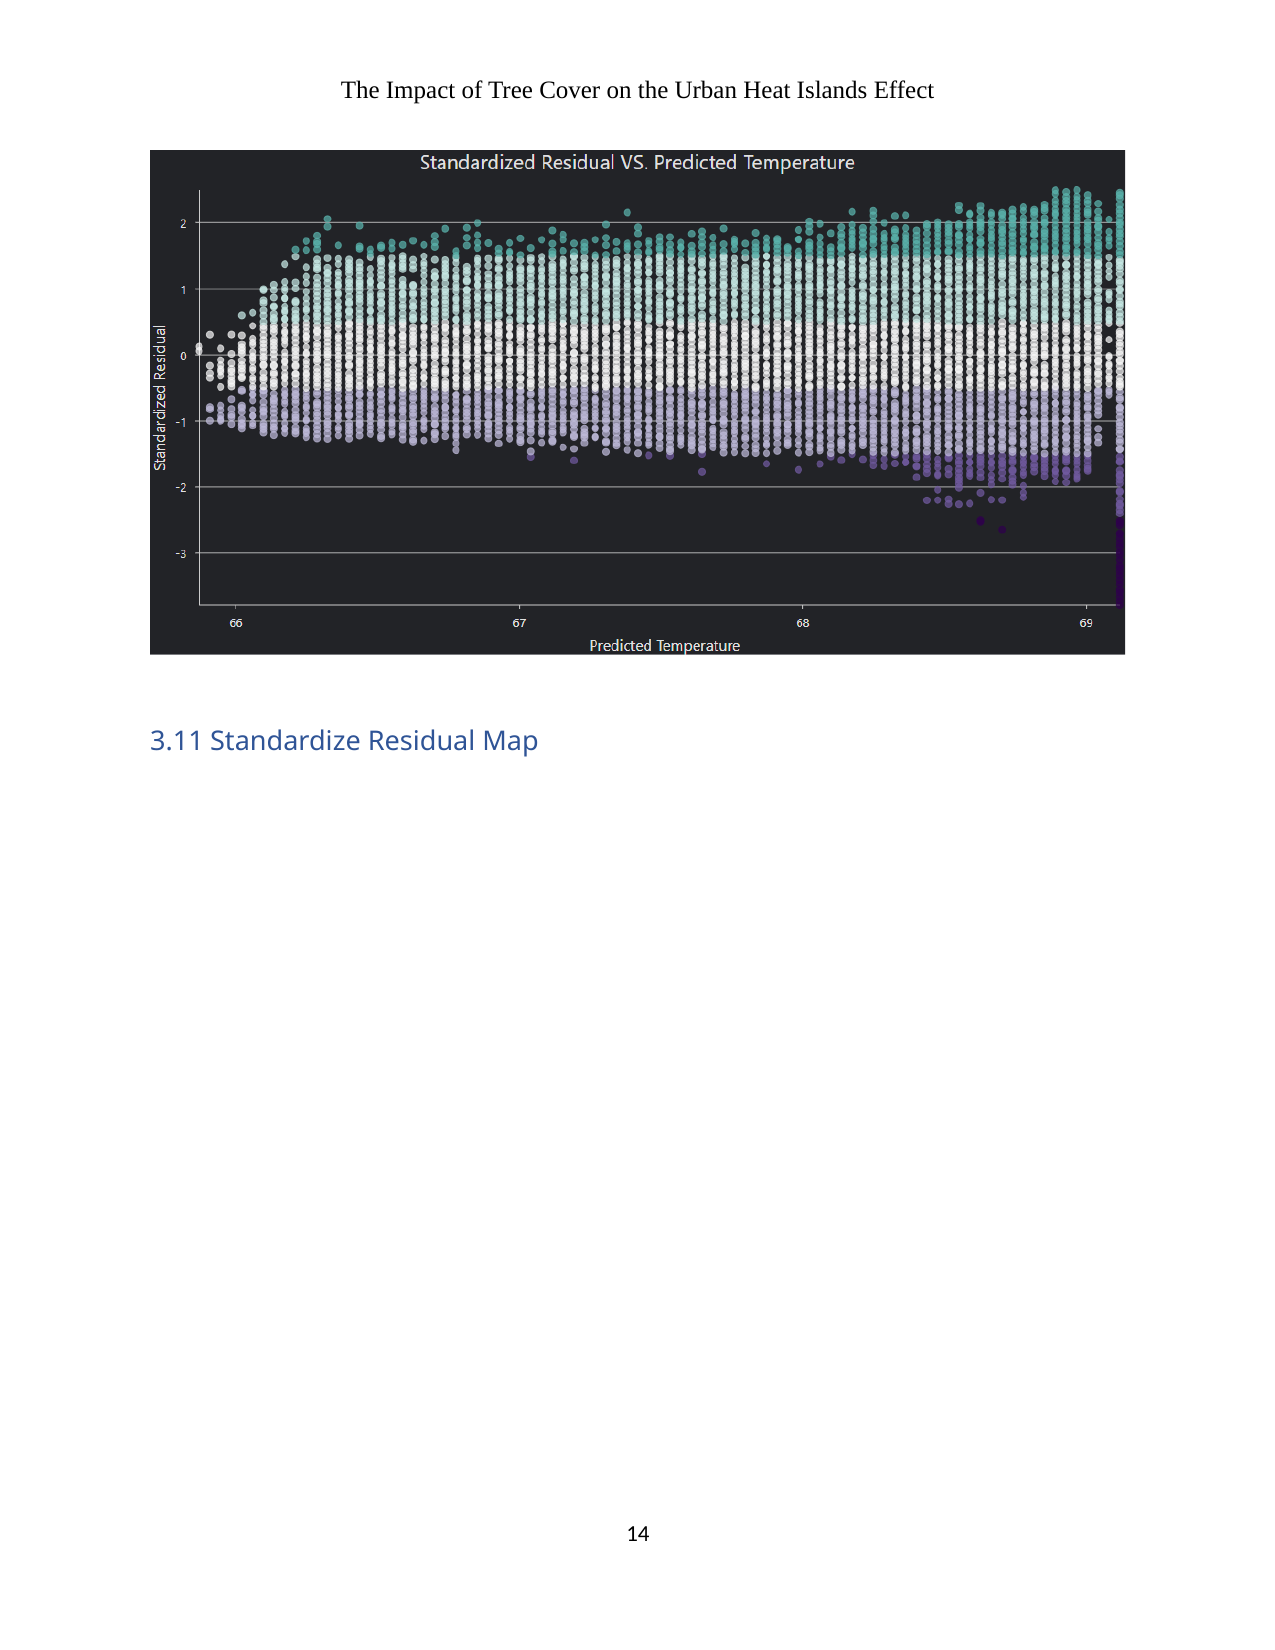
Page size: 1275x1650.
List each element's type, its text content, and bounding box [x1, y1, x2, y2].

subtitle Standardize Residual Map [150, 721, 1125, 758]
picture [150, 150, 1125, 655]
